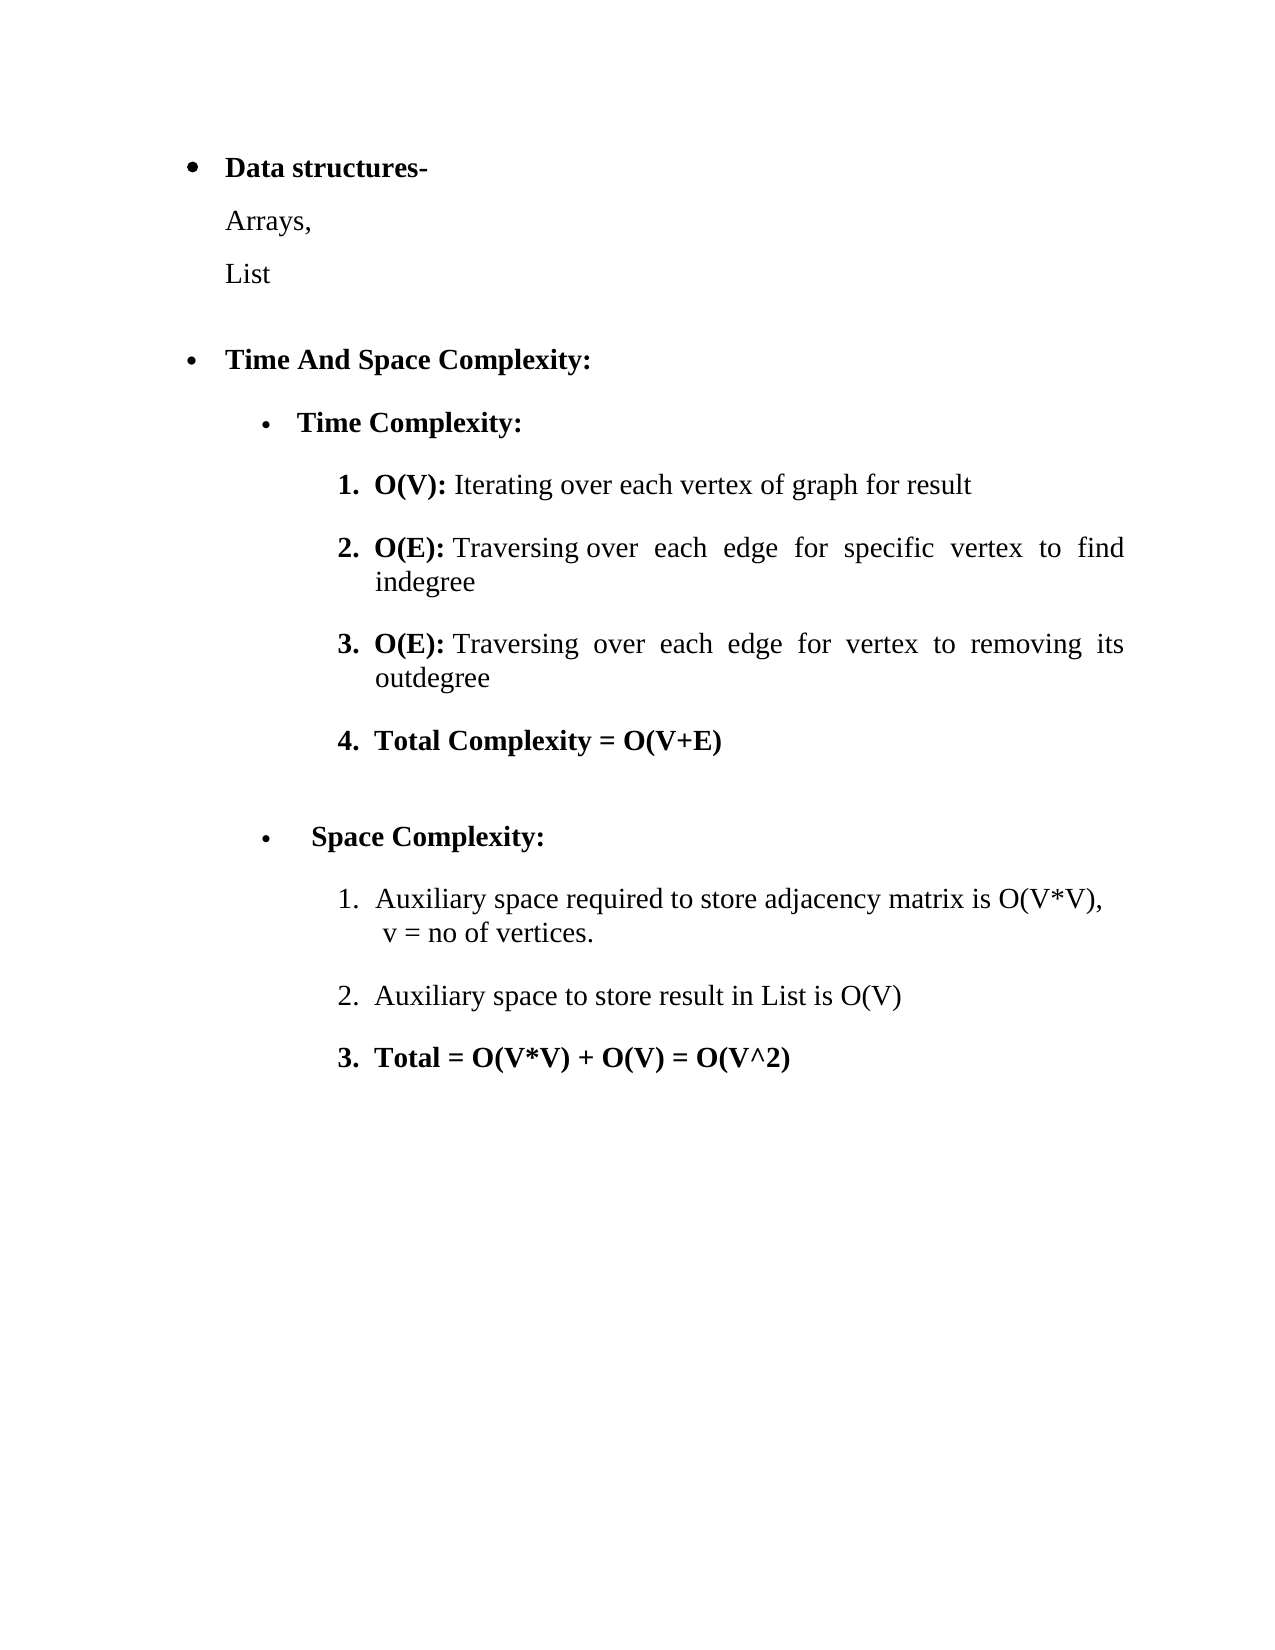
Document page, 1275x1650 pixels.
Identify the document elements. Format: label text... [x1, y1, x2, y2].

text · Space Complexity: [262, 819, 1125, 852]
text 4. Total Complexity = O(V+E) [337, 723, 1125, 756]
text · Time Complexity: [262, 405, 1125, 438]
text List [225, 256, 1125, 289]
list Time And Space Complexity: [187, 342, 1125, 376]
text 3. Total = O(V*V) + O(V) = O(V^2) [337, 1041, 1125, 1074]
text 2. Auxiliary space to store result in List is O(V) [337, 978, 1125, 1011]
text 3. O(E): Traversing over each edge for vertex to removing its outdegree [337, 626, 1125, 693]
list Auxiliary space required to store adjacency matrix is O(V*V), [337, 882, 1125, 915]
list v = no of vertices. [375, 915, 1125, 949]
list Data structures- [187, 150, 1125, 184]
text 2. O(E): Traversing over each edge for specific vertex to find indegree [337, 530, 1125, 597]
text Arrays, [150, 203, 1125, 236]
text 1. O(V): Iterating over each vertex of graph for result [337, 467, 1125, 501]
